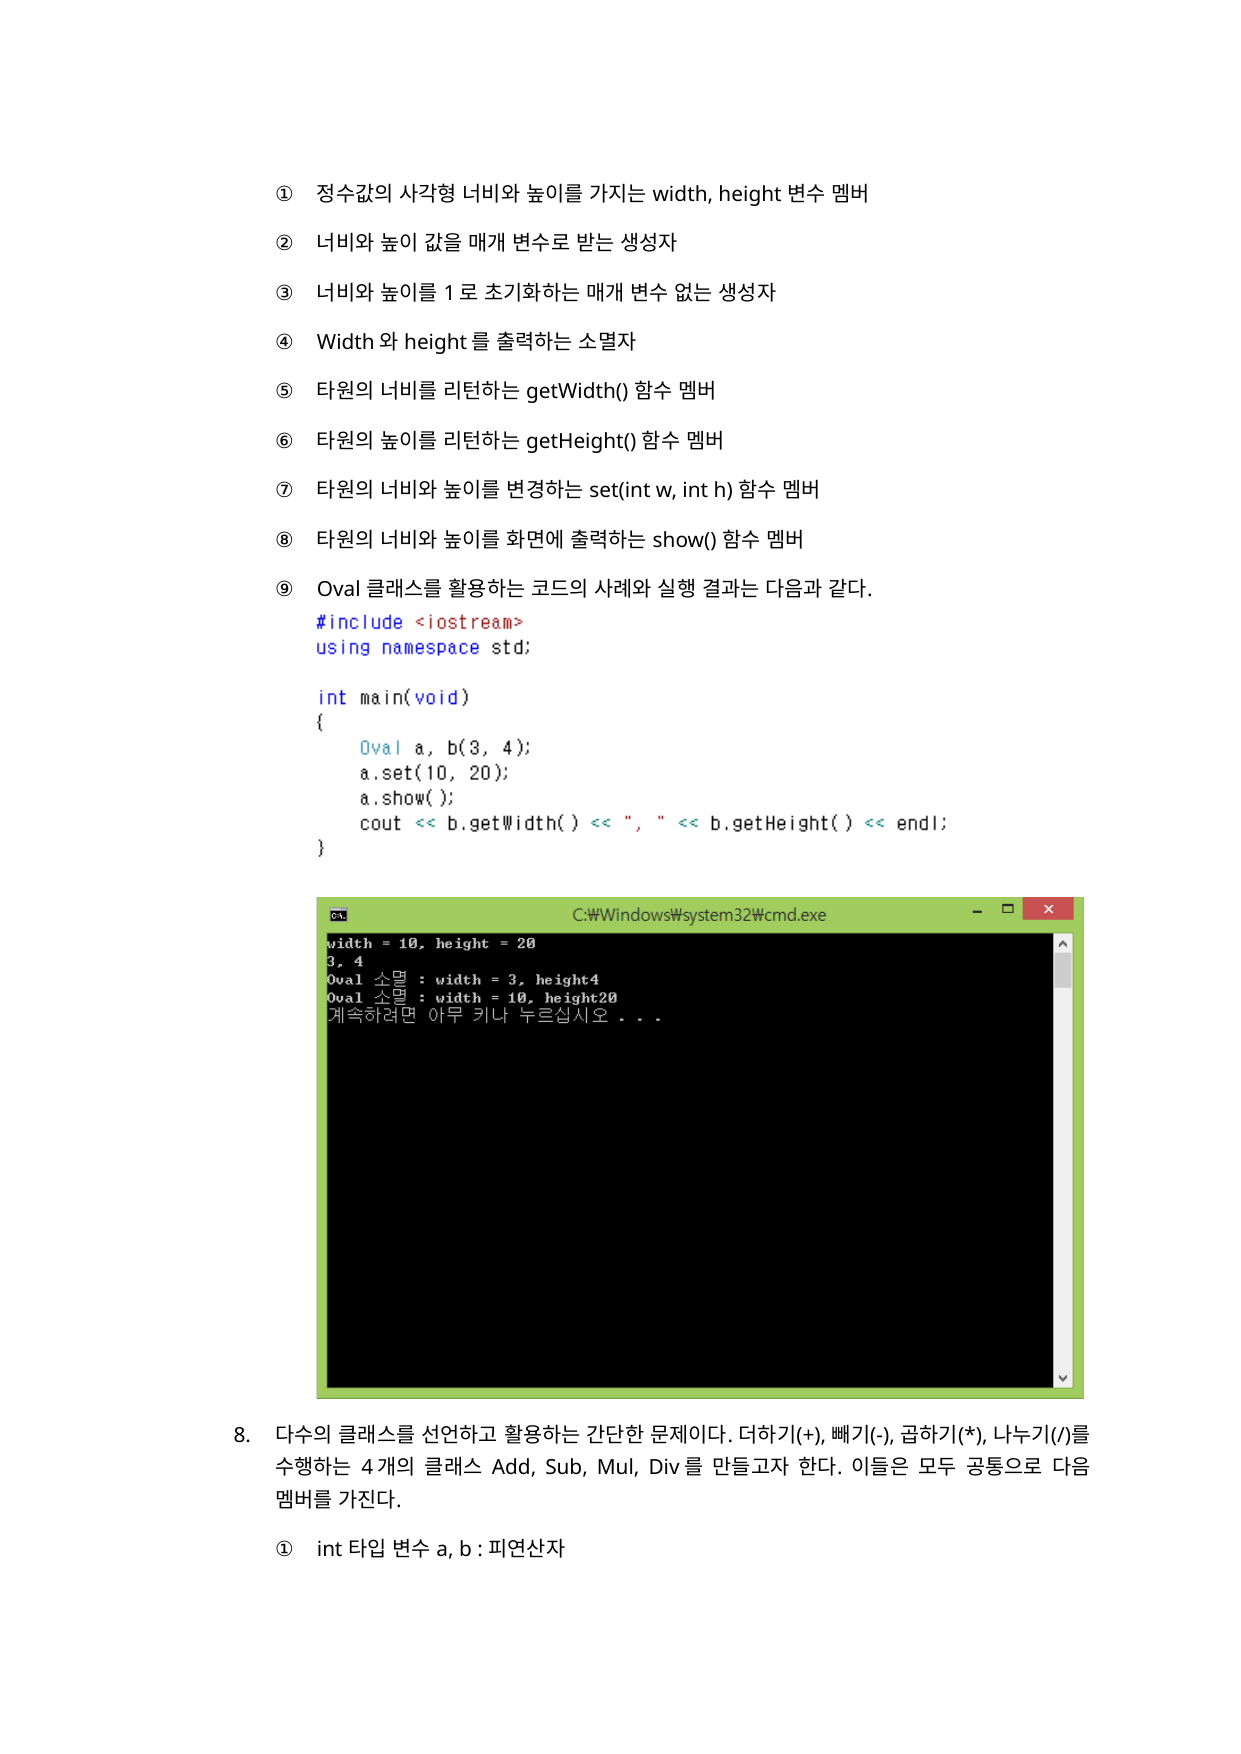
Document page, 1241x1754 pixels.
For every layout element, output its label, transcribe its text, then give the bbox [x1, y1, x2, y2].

list Width와 height를 출력하는 소멸자 [275, 325, 1090, 356]
list 정수값의 사각형 너비와 높이를 가지는 width, height 변수 멤버 [275, 177, 1090, 207]
picture [316, 897, 1084, 1399]
list 타원의 너비와 높이를 변경하는 set(int w, int h) 함수 멤버 [275, 473, 1090, 504]
list int 타입 변수 a, b : 피연산자 [275, 1533, 1090, 1563]
list 타원의 높이를 리턴하는 getHeight() 함수 멤버 [275, 424, 1090, 454]
list 너비와 높이를 1로 초기화하는 매개 변수 없는 생성자 [275, 276, 1090, 306]
list 너비와 높이 값을 매개 변수로 받는 생성자 [275, 227, 1090, 257]
list 다수의 클래스를 선언하고 활용하는 간단한 문제이다. 더하기(+), 빼기(-), 곱하기(*), 나누기(/)를 수행하는 4개의 클래스 Add, Sub, Mul, Div를 만들고자 한다. 이들은 모두 공통으로 다음 멤버를 가진다. [233, 1418, 1090, 1513]
list 타원의 너비를 리턴하는 getWidth() 함수 멤버 [275, 375, 1090, 405]
picture [316, 604, 964, 879]
list 타원의 너비와 높이를 화면에 출력하는 show() 함수 멤버 [275, 523, 1090, 553]
